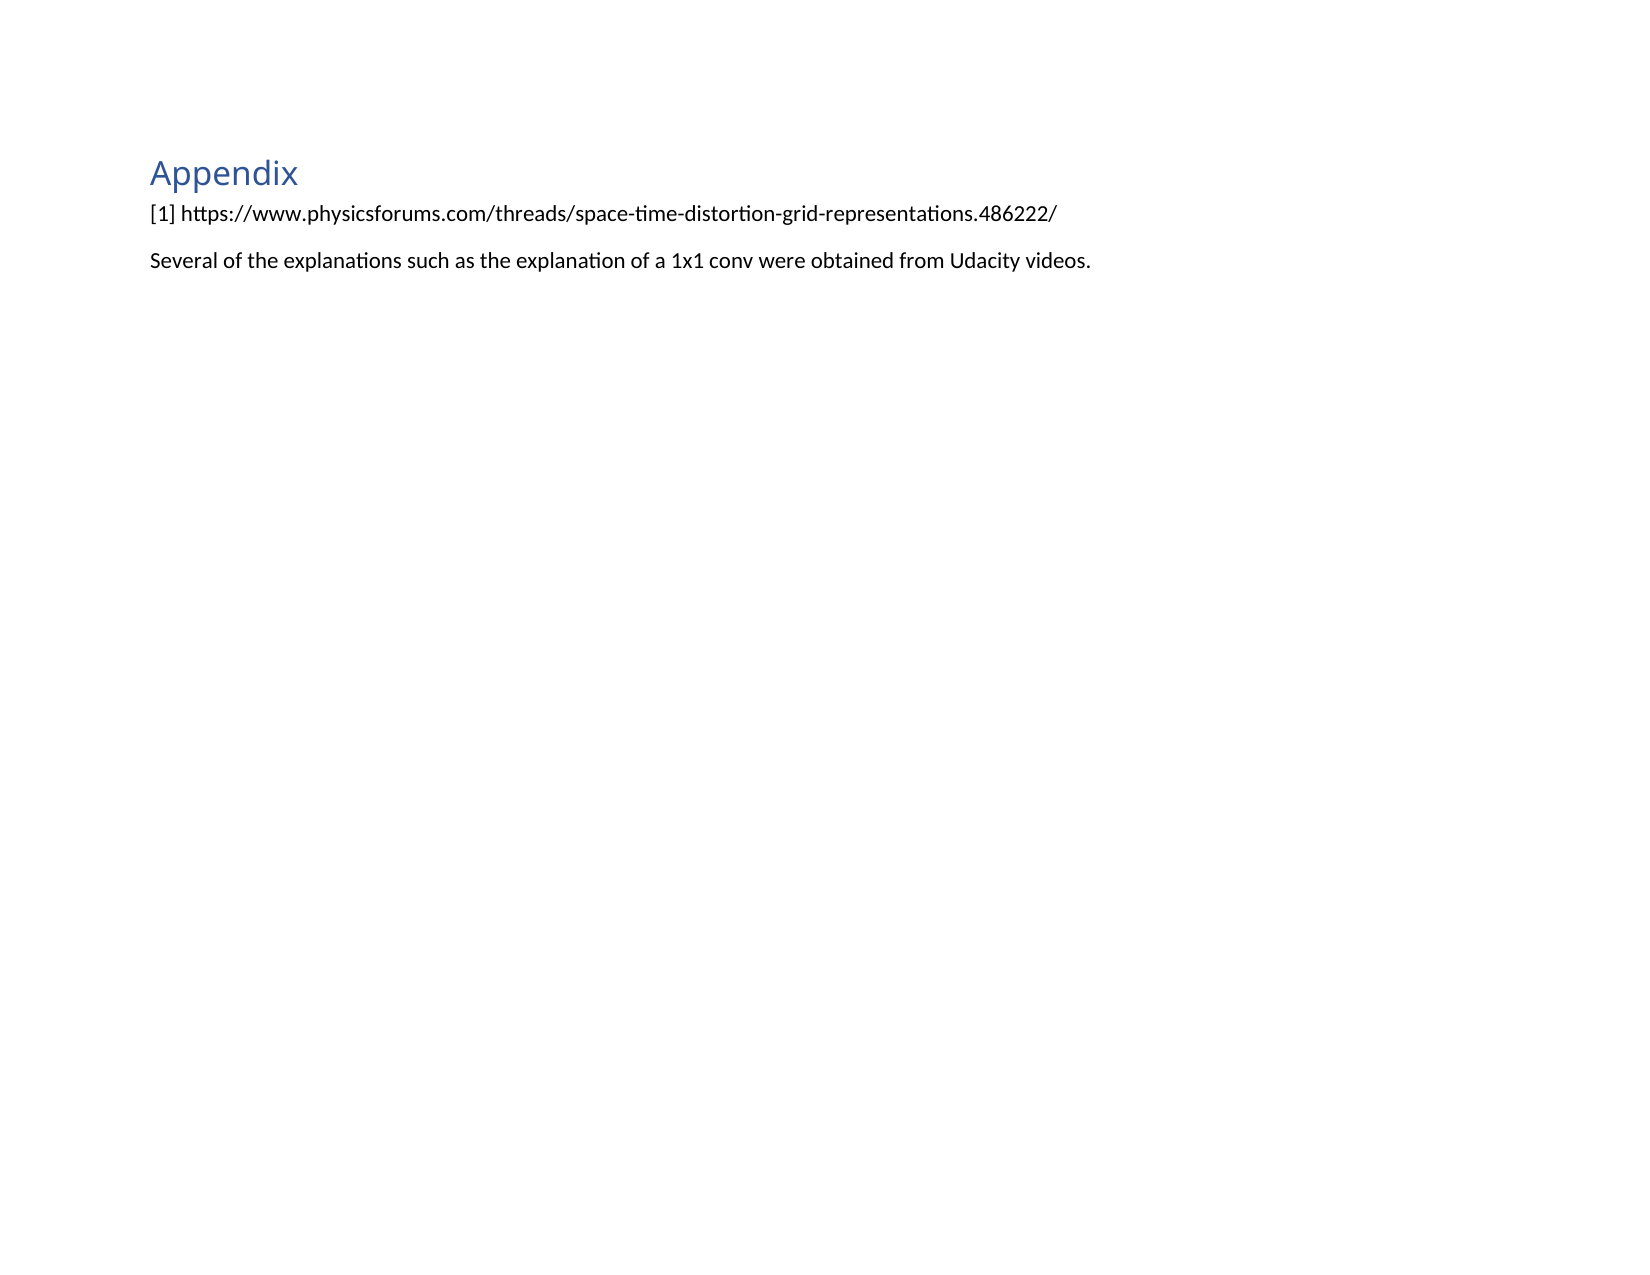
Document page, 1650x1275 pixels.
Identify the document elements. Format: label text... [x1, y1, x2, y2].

subtitle Appendix [150, 150, 1500, 195]
text [1] https://www.physicsforums.com/threads/space-time-distortion-grid-representations.486222/ [150, 199, 1500, 227]
text Several of the explanations such as the explanation of a 1x1 conv were obtained from Udacity videos. [150, 246, 1500, 274]
